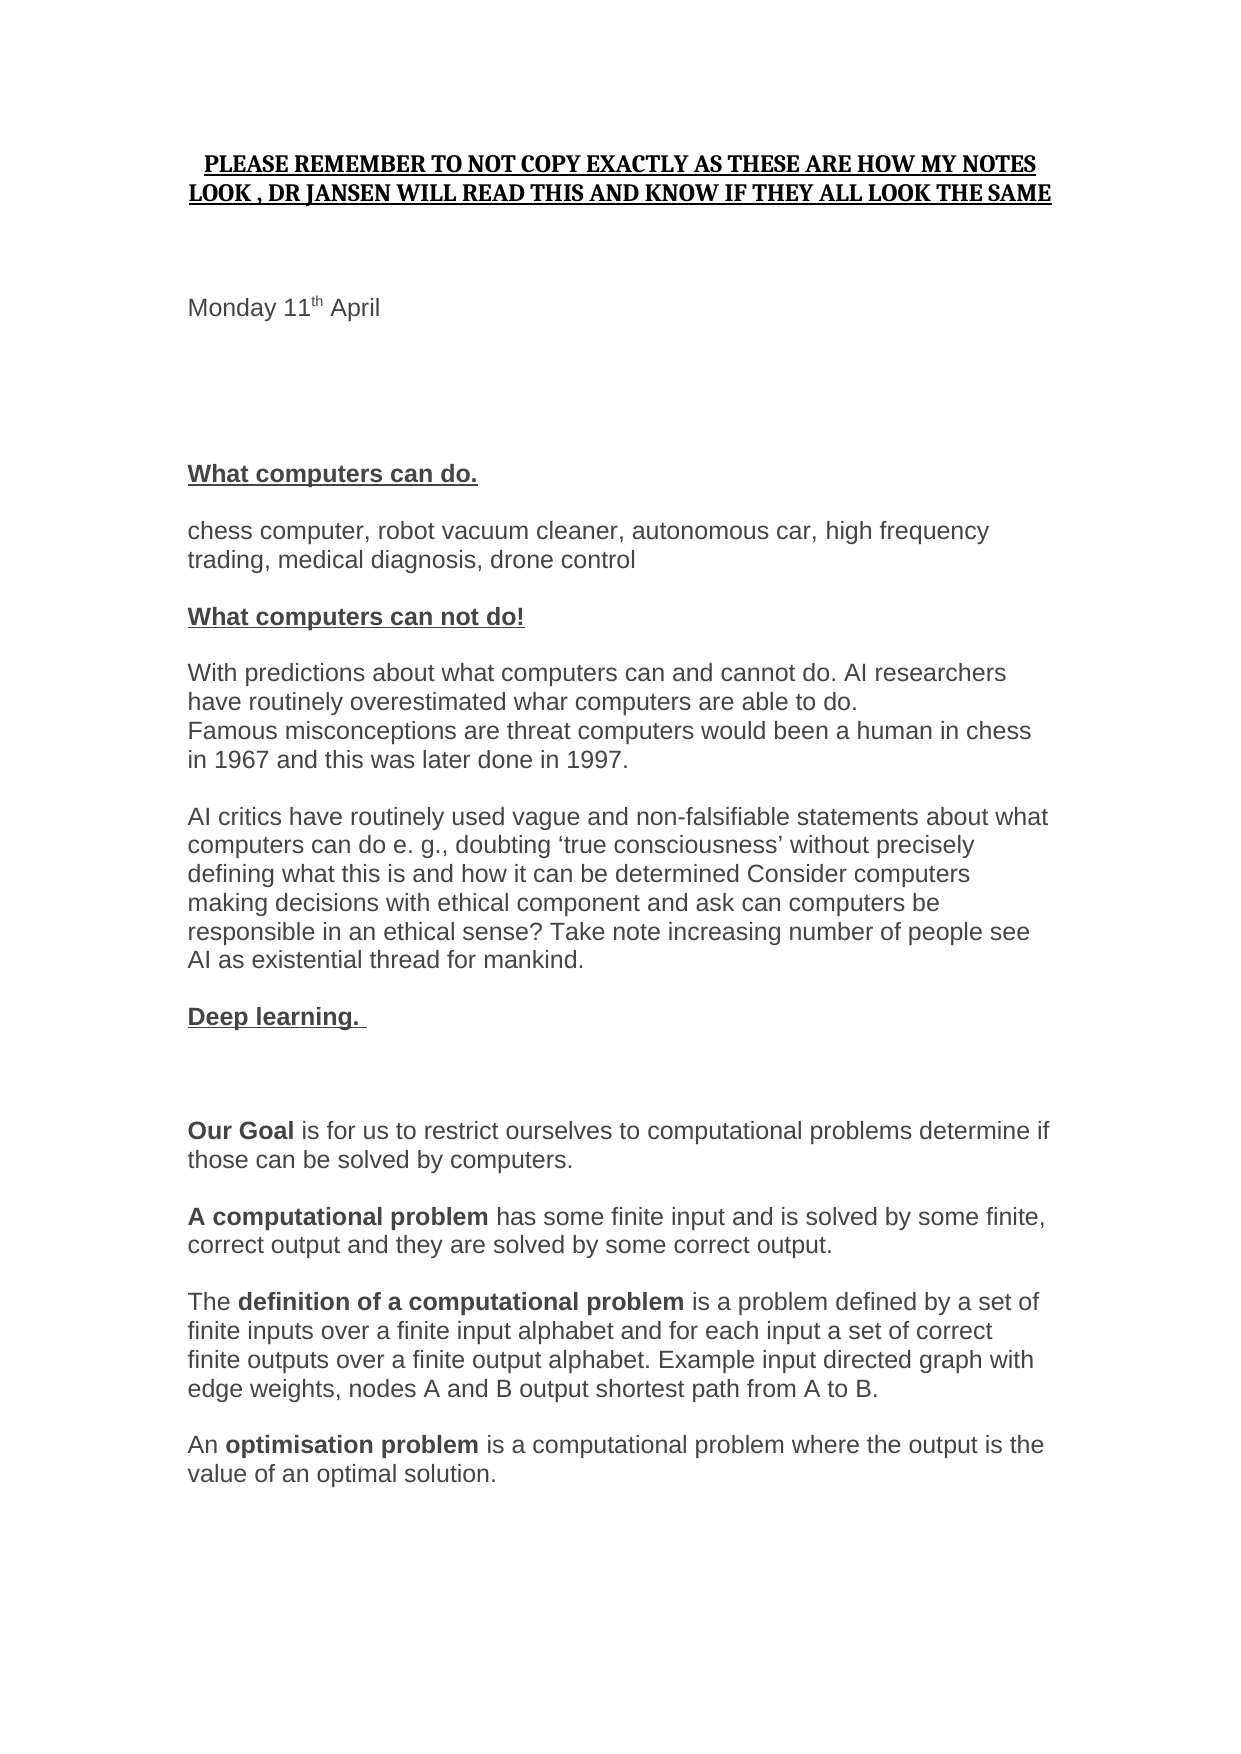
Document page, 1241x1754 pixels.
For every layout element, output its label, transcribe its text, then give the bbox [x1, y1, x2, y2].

text The definition of a computational problem is a problem defined by a set of finite inputs over a finite input alphabet and for each input a set of correct finite outputs over a finite output alphabet. Example input directed graph with edge weights, nodes A and B output shortest path from A to B. [187, 1287, 1053, 1402]
text With predictions about what computers can and cannot do. AI researchers have routinely overestimated whar computers are able to do. Famous misconceptions are threat computers would been a human in chess in 1967 and this was later done in 1997. [187, 658, 1053, 773]
text What computers can do. [187, 431, 1053, 488]
text Monday 11th April [187, 293, 1053, 322]
text Our Goal is for us to restrict ourselves to computational problems determine if those can be solved by computers. [187, 1116, 1053, 1174]
text What computers can not do! [187, 602, 1053, 630]
text PLEASE REMEMBER TO NOT COPY EXACTLY AS THESE ARE HOW MY NOTES LOOK , DR JANSEN WILL READ THIS AND KNOW IF THEY ALL LOOK THE SAME [187, 150, 1053, 265]
text An optimisation problem is a computational problem where the output is the value of an optimal solution. [187, 1430, 1053, 1488]
text chess computer, robot vacuum cleaner, autonomous car, high frequency trading, medical diagnosis, drone control [187, 516, 1053, 574]
text Deep learning. [187, 1002, 1053, 1088]
text AI critics have routinely used vague and non-falsifiable statements about what computers can do e. g., doubting ‘true consciousness’ without precisely defining what this is and how it can be determined Consider computers making decisions with ethical component and ask can computers be responsible in an ethical sense? Take note increasing number of people see AI as existential thread for mankind. [187, 801, 1053, 974]
text A computational problem has some finite input and is solved by some finite, correct output and they are solved by some correct output. [187, 1202, 1053, 1259]
